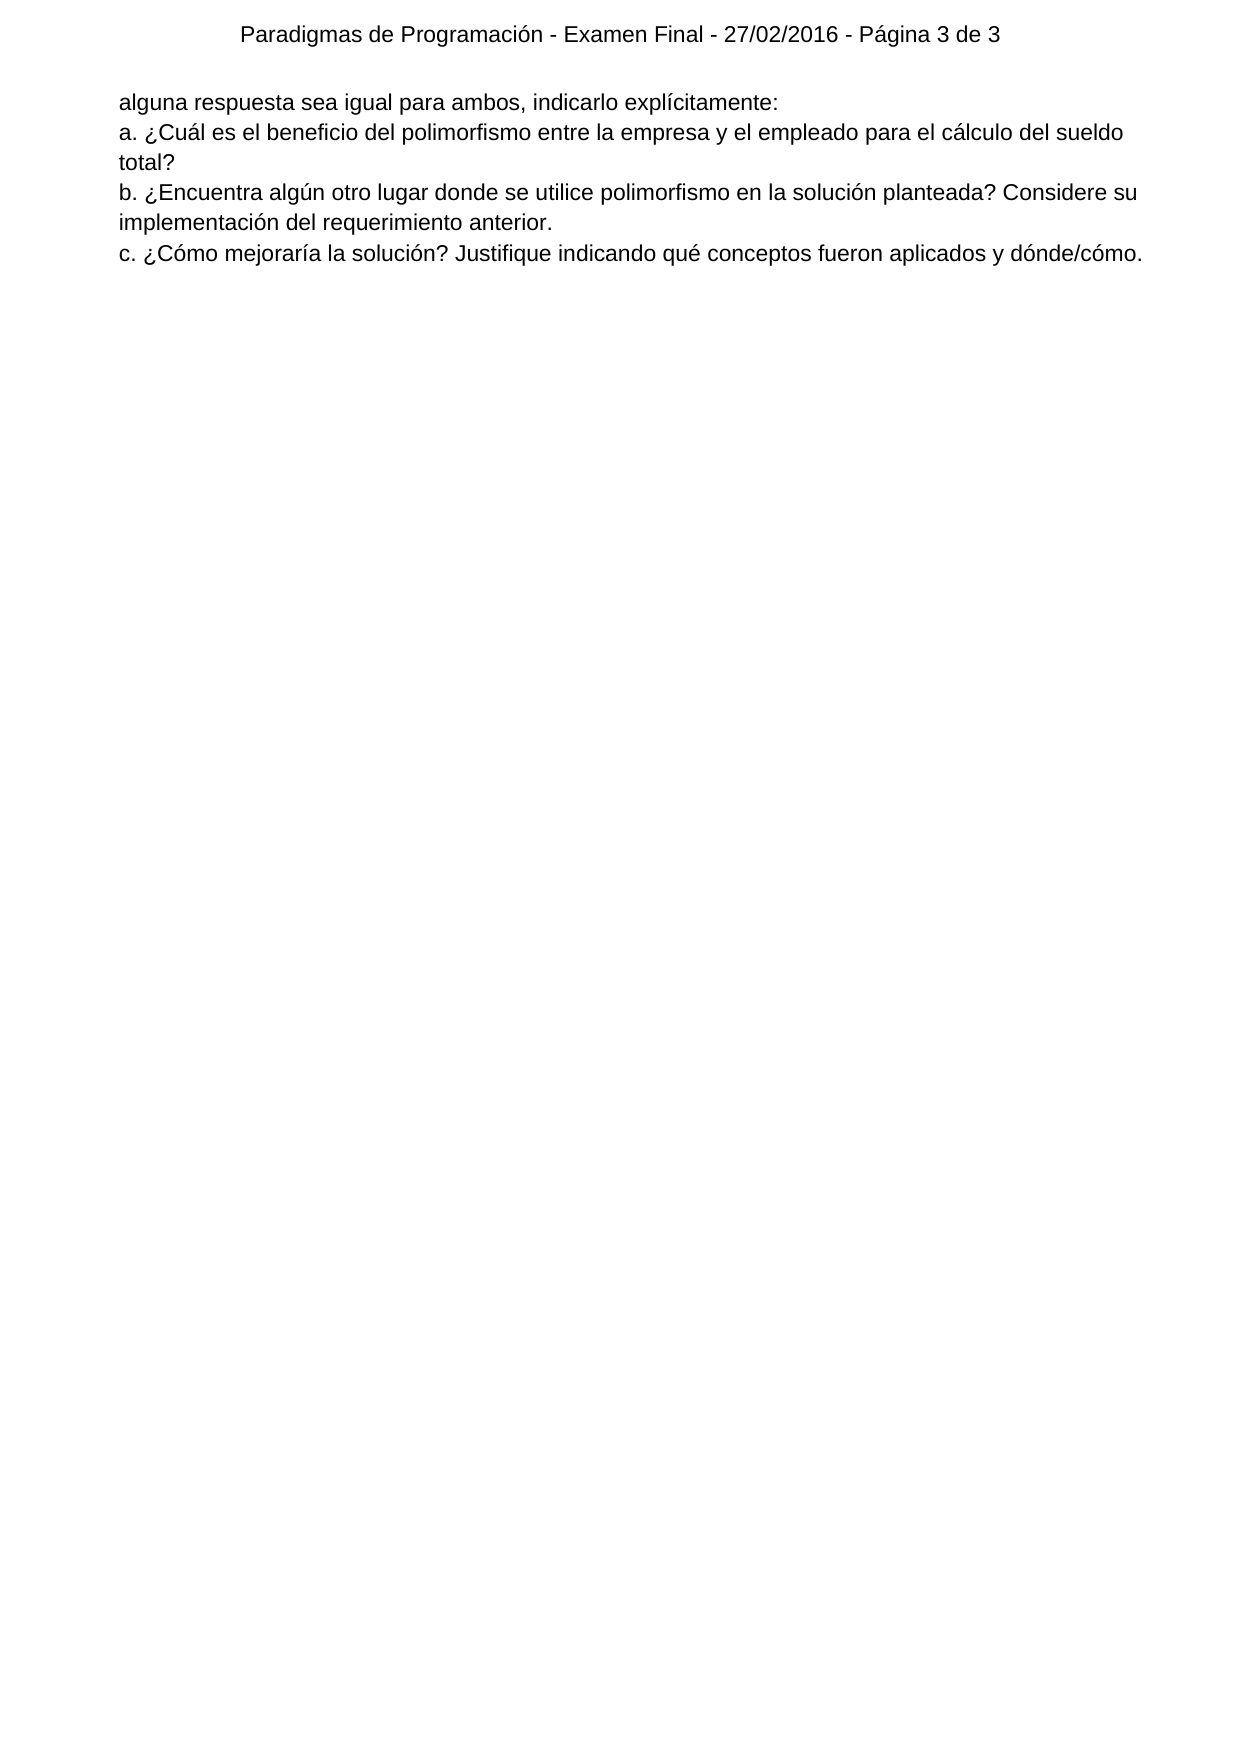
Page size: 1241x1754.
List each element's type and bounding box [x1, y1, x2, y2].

list [89, 88, 1152, 357]
